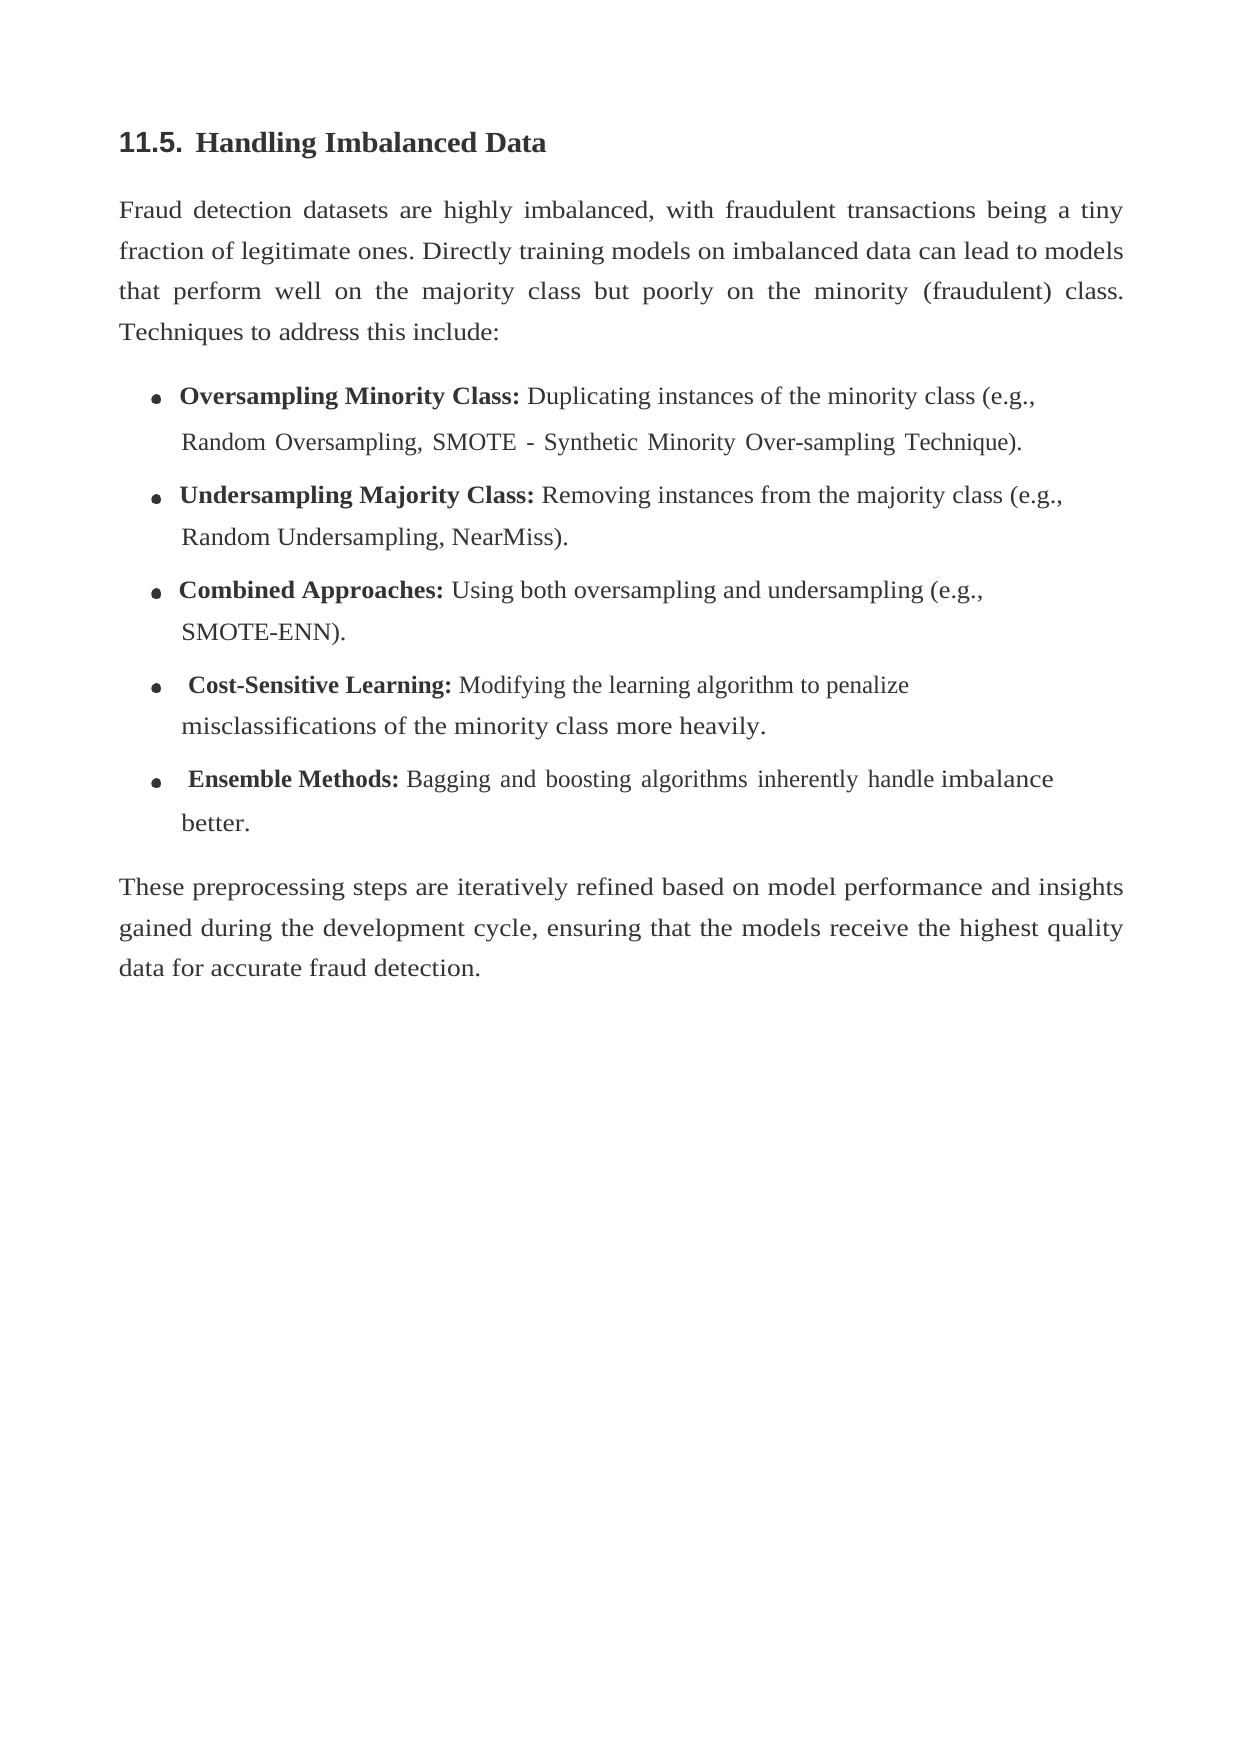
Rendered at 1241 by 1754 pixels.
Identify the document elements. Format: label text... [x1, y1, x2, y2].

picture [151, 683, 161, 693]
text Cost-Sensitive Learning: Modifying the learning algorithm to penalize misclassifications of the minority class more heavily. [151, 670, 1102, 740]
subtitle Handling Imbalanced Data [119, 125, 1137, 159]
picture [151, 494, 161, 504]
picture [151, 394, 161, 404]
text Ensemble Methods: Bagging and boosting algorithms inherently handle imbalance better. [151, 764, 1102, 837]
text Oversampling Minority Class: Duplicating instances of the minority class (e.g., Random Oversampling, SMOTE - Synthetic Minority Over-sampling Technique). [151, 381, 1102, 456]
text These preprocessing steps are iteratively refined based on model performance and insights gained during the development cycle, ensuring that the models receive the highest quality data for accurate fraud detection. [119, 872, 1124, 982]
picture [151, 588, 161, 599]
text Undersampling Majority Class: Removing instances from the majority class (e.g., Random Undersampling, NearMiss). [151, 480, 1102, 551]
text Fraud detection datasets are highly imbalanced, with fraudulent transactions being a tiny fraction of legitimate ones. Directly training models on imbalanced data can lead to models that perform well on the majority class but poorly on the minority (fraudulent) class. Techniques to address this include: [119, 195, 1124, 346]
text Combined Approaches: Using both oversampling and undersampling (e.g., SMOTE-ENN). [151, 575, 1060, 645]
picture [151, 778, 161, 788]
